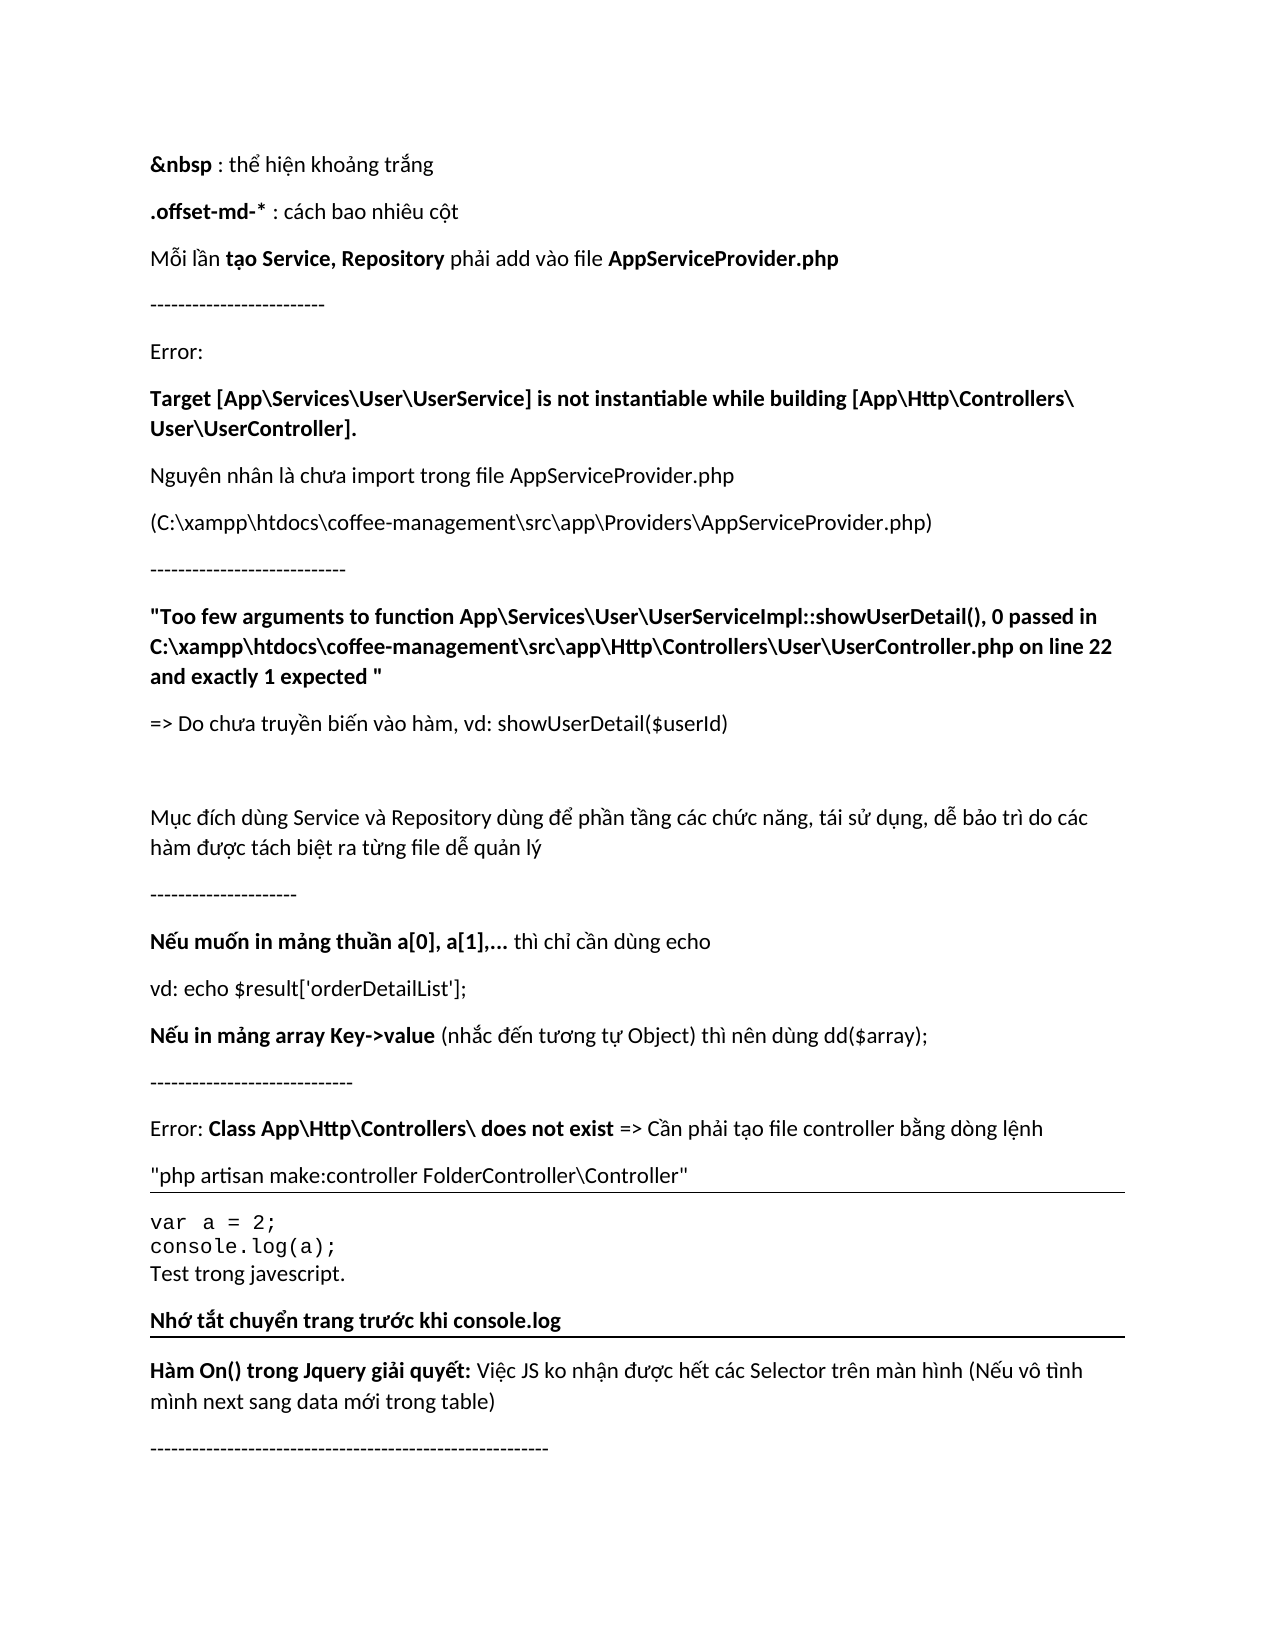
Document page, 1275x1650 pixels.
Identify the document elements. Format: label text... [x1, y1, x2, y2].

text Nguyên nhân là chưa import trong file AppServiceProvider.php [150, 461, 1125, 489]
text vd: echo $result['orderDetailList']; [150, 974, 1125, 1002]
text .offset-md-* : cách bao nhiêu cột [150, 197, 1125, 225]
text Target [App\Services\User\UserService] is not instantiable while building [App\Http\Controllers\User\UserController]. [150, 384, 1125, 443]
text --------------------------------------------------------- [150, 1434, 1125, 1462]
text --------------------- [150, 880, 1125, 908]
text Mục đích dùng Service và Repository dùng để phần tầng các chức năng, tái sử dụng, dễ bảo trì do các hàm được tách biệt ra từng file dễ quản lý [150, 803, 1125, 861]
text ----------------------------- [150, 1068, 1125, 1096]
text "Too few arguments to function App\Services\User\UserServiceImpl::showUserDetail(), 0 passed in C:\xampp\htdocs\coffee-management\src\app\Http\Controllers\User\UserController.php on line 22 and exactly 1 expected " [150, 602, 1125, 691]
text console.log(a); [150, 1236, 1125, 1259]
text Nếu in mảng array Key->value (nhắc đến tương tự Object) thì nên dùng dd($array); [150, 1021, 1125, 1049]
text Mỗi lần tạo Service, Repository phải add vào file AppServiceProvider.php [150, 244, 1125, 272]
text Error: Class App\Http\Controllers\ does not exist => Cần phải tạo file controller bằng dòng lệnh [150, 1114, 1125, 1143]
text Hàm On() trong Jquery giải quyết: Việc JS ko nhận được hết các Selector trên màn hình (Nếu vô tình mình next sang data mới trong table) [150, 1357, 1125, 1415]
text Error: [150, 337, 1125, 366]
text "php artisan make:controller FolderController\Controller" [150, 1161, 1125, 1192]
text (C:\xampp\htdocs\coffee-management\src\app\Providers\AppServiceProvider.php) [150, 508, 1125, 536]
text Nếu muốn in mảng thuần a[0], a[1],... thì chỉ cần dùng echo [150, 927, 1125, 955]
text => Do chưa truyền biến vào hàm, vd: showUserDetail($userId) [150, 709, 1125, 737]
text ------------------------- [150, 291, 1125, 319]
text Nhớ tắt chuyển trang trước khi console.log [150, 1306, 1125, 1336]
text &nbsp : thể hiện khoảng trắng [150, 150, 1125, 178]
text ---------------------------- [150, 555, 1125, 583]
text Test trong javescript. [150, 1259, 1125, 1287]
text var a = 2; [150, 1212, 1125, 1236]
